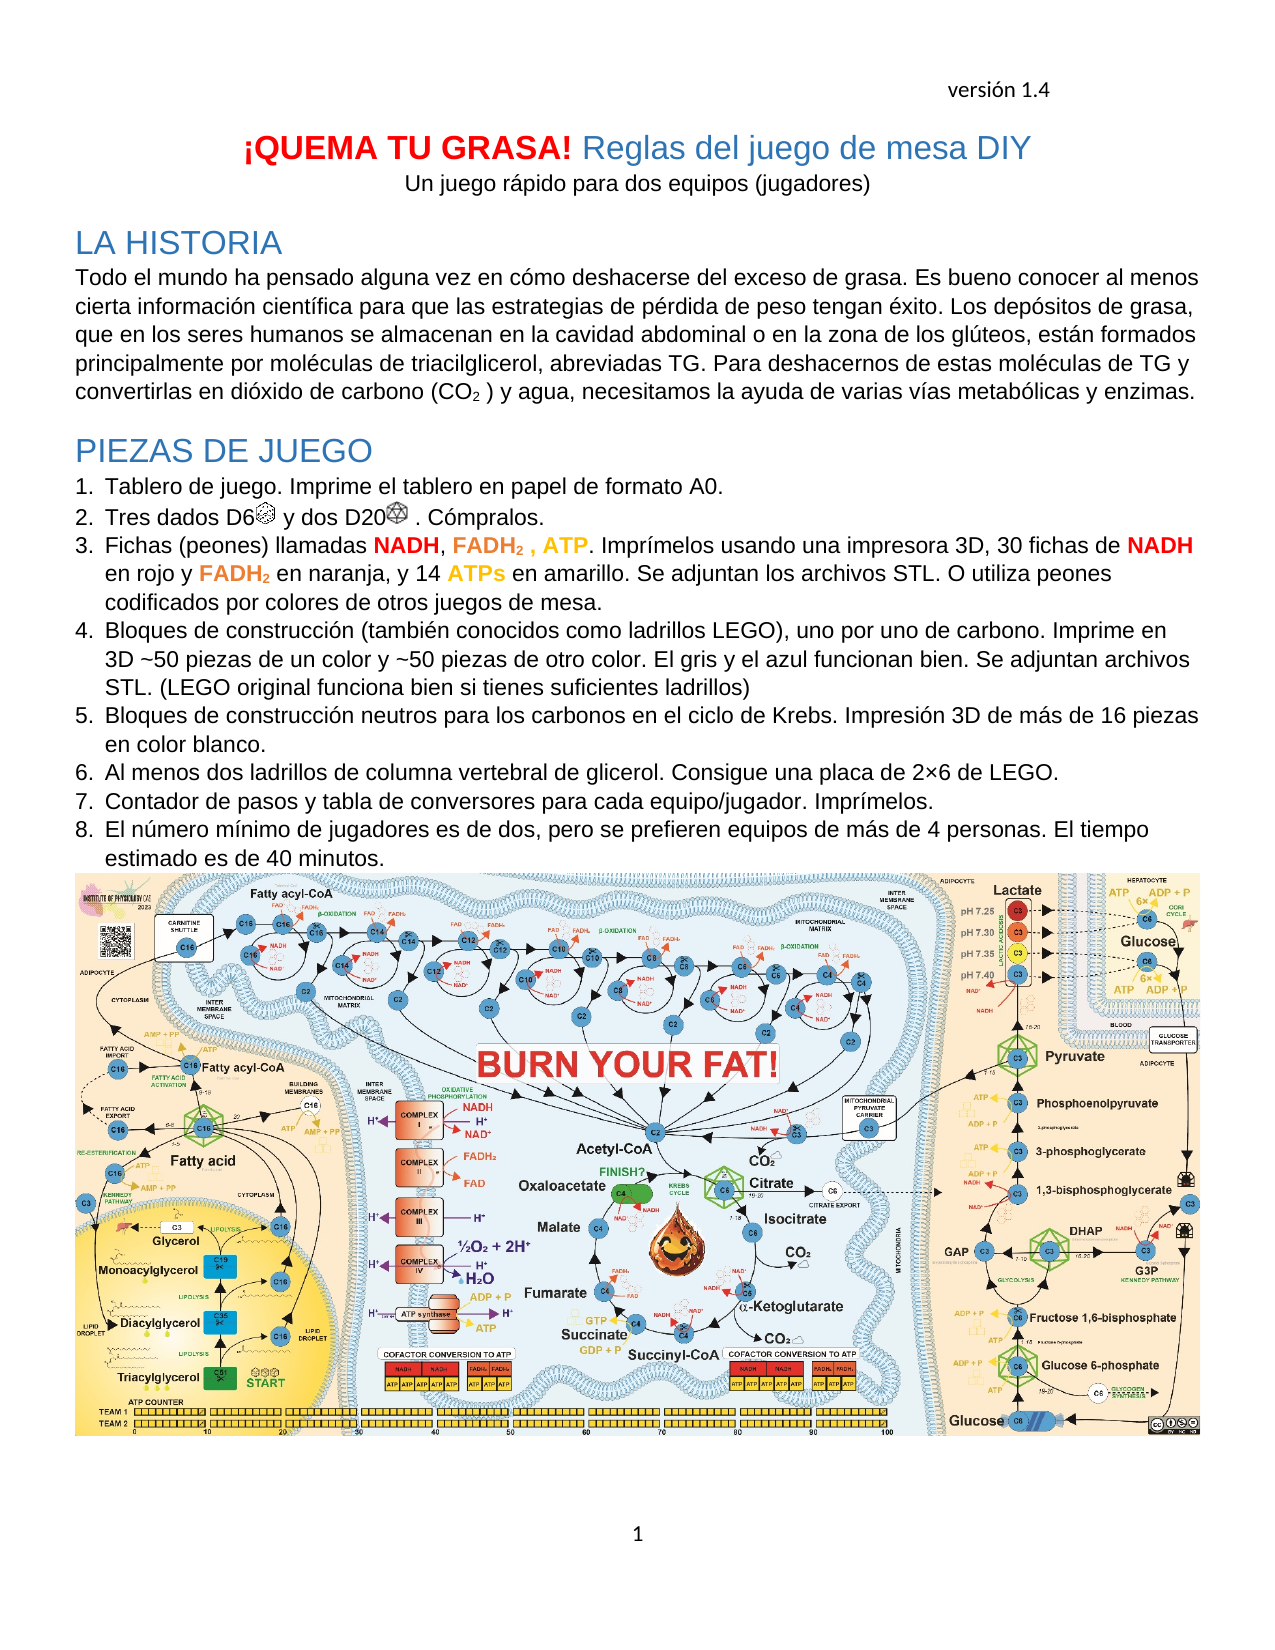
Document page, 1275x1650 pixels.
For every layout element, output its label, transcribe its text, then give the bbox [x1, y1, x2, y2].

list Fichas (peones) llamadas NADH, FADH2 , ATP. Imprímelos usando una impresora 3D, 30 fichas de NADH en rojo y FADH2 en naranja, y 14 ATPs en amarillo. Se adjuntan los archivos STL. O utiliza peones codificados por colores de otros juegos de mesa. [75, 532, 1200, 615]
list Tablero de juego. Imprime el tablero en papel de formato A0. [75, 473, 1200, 499]
picture [254, 502, 276, 524]
subtitle LA HISTORIA [75, 223, 1200, 261]
list El número mínimo de jugadores es de dos, pero se prefieren equipos de más de 4 personas. El tiempo estimado es de 40 minutos. [75, 816, 1200, 871]
list Bloques de construcción (también conocidos como ladrillos LEGO), uno por uno de carbono. Imprime en 3D ~50 piezas de un color y ~50 piezas de otro color. El gris y el azul funcionan bien. Se adjuntan archivos STL. (LEGO original funciona bien si tienes suficientes ladrillos) [75, 617, 1200, 700]
text Todo el mundo ha pensado alguna vez en cómo deshacerse del exceso de grasa. Es bueno conocer al menos cierta información científica para que las estrategias de pérdida de peso tengan éxito. Los depósitos de grasa, que en los seres humanos se almacenan en la cavidad abdominal o en la zona de los glúteos, están formados principalmente por moléculas de triacilglicerol, abreviadas TG. Para deshacernos de estas moléculas de TG y convertirlas en dióxido de carbono (CO2 ) y agua, necesitamos la ayuda de varias vías metabólicas y enzimas. [75, 264, 1200, 404]
list Bloques de construcción neutros para los carbonos en el ciclo de Krebs. Impresión 3D de más de 16 piezas en color blanco. [75, 702, 1200, 757]
picture [75, 873, 1200, 1436]
picture [386, 501, 409, 525]
list Al menos dos ladrillos de columna vertebral de glicerol. Consigue una placa de 2×6 de LEGO. [75, 759, 1200, 786]
list Contador de pasos y tabla de conversores para cada equipo/jugador. Imprímelos. [75, 788, 1200, 814]
text Un juego rápido para dos equipos (jugadores) [75, 169, 1200, 196]
list Tres dados D6 y dos D20 . Cómpralos. [75, 501, 1200, 530]
subtitle PIEZAS DE JUEGO [75, 432, 1200, 470]
subtitle ¡QUEMA TU GRASA! Reglas del juego de mesa DIY [75, 128, 1200, 166]
